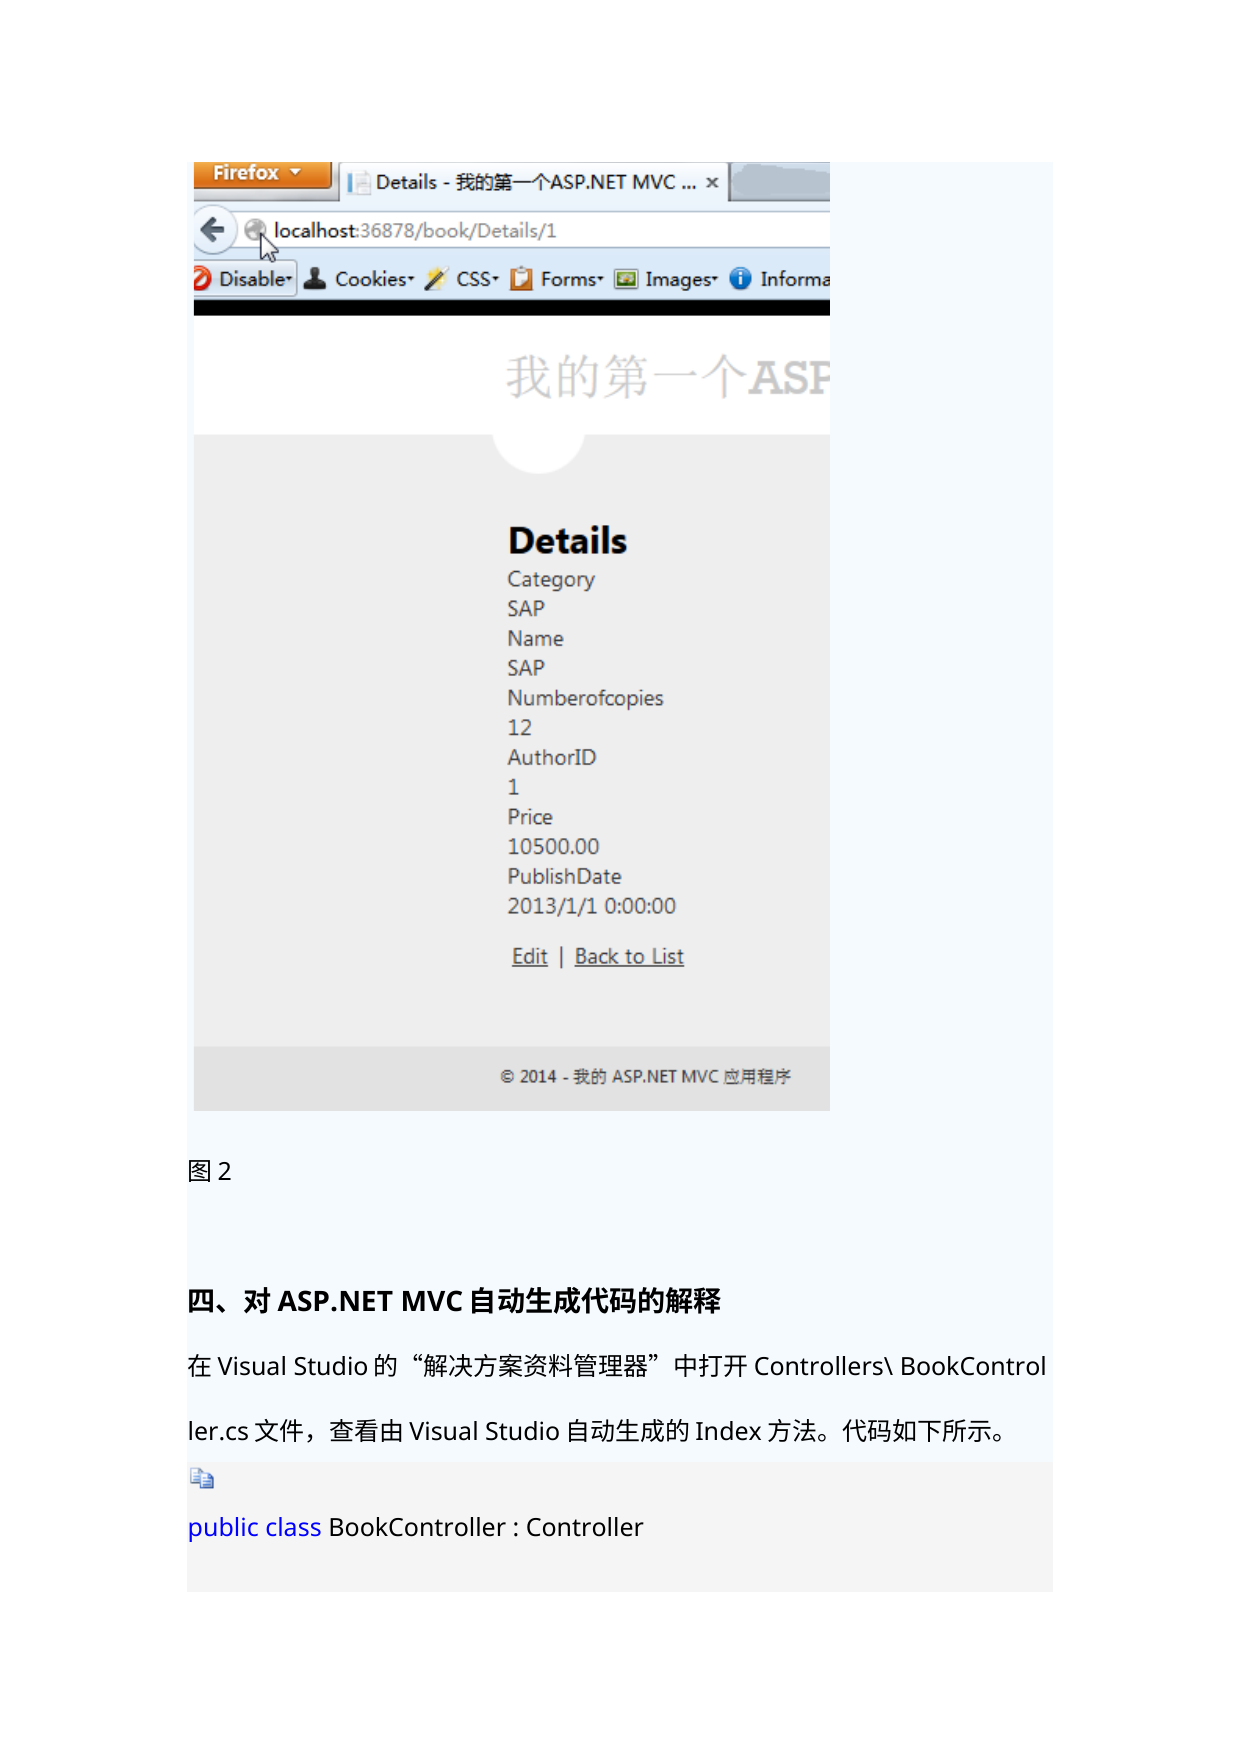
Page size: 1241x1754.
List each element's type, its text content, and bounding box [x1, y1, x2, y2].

picture [193, 162, 830, 1111]
text 四、对ASP.NET MVC自动生成代码的解释 在Visual Studio的“解决方案资料管理器”中打开Controllers\ BookController.cs文件，查看由Visual Studio自动生成的Index方法。代码如下所示。 [187, 1267, 1053, 1462]
text public class BookController : Controller [187, 1494, 1053, 1559]
picture [187, 1462, 219, 1494]
text 图2 [187, 1137, 1053, 1202]
